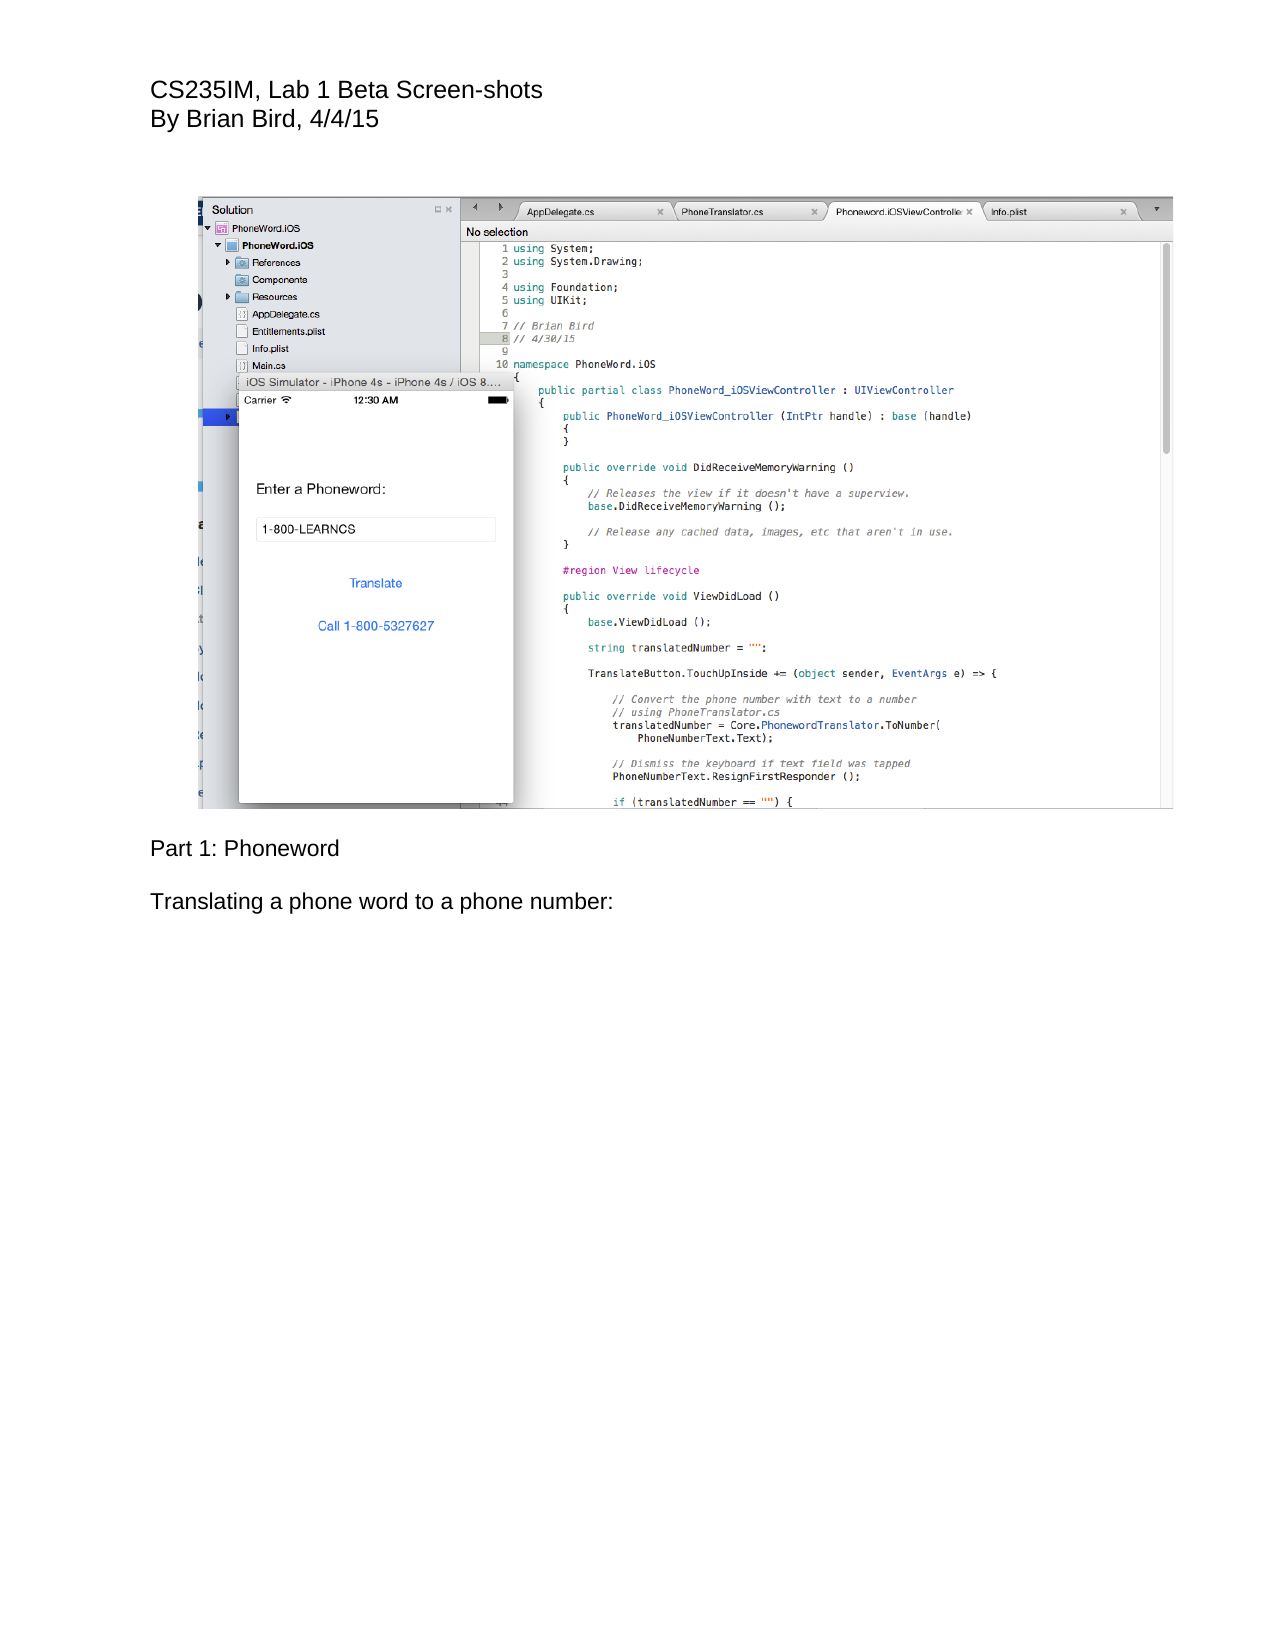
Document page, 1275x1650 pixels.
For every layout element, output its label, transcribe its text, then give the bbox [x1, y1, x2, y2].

picture [198, 196, 1174, 809]
text Translating a phone word to a phone number: [150, 888, 1125, 914]
